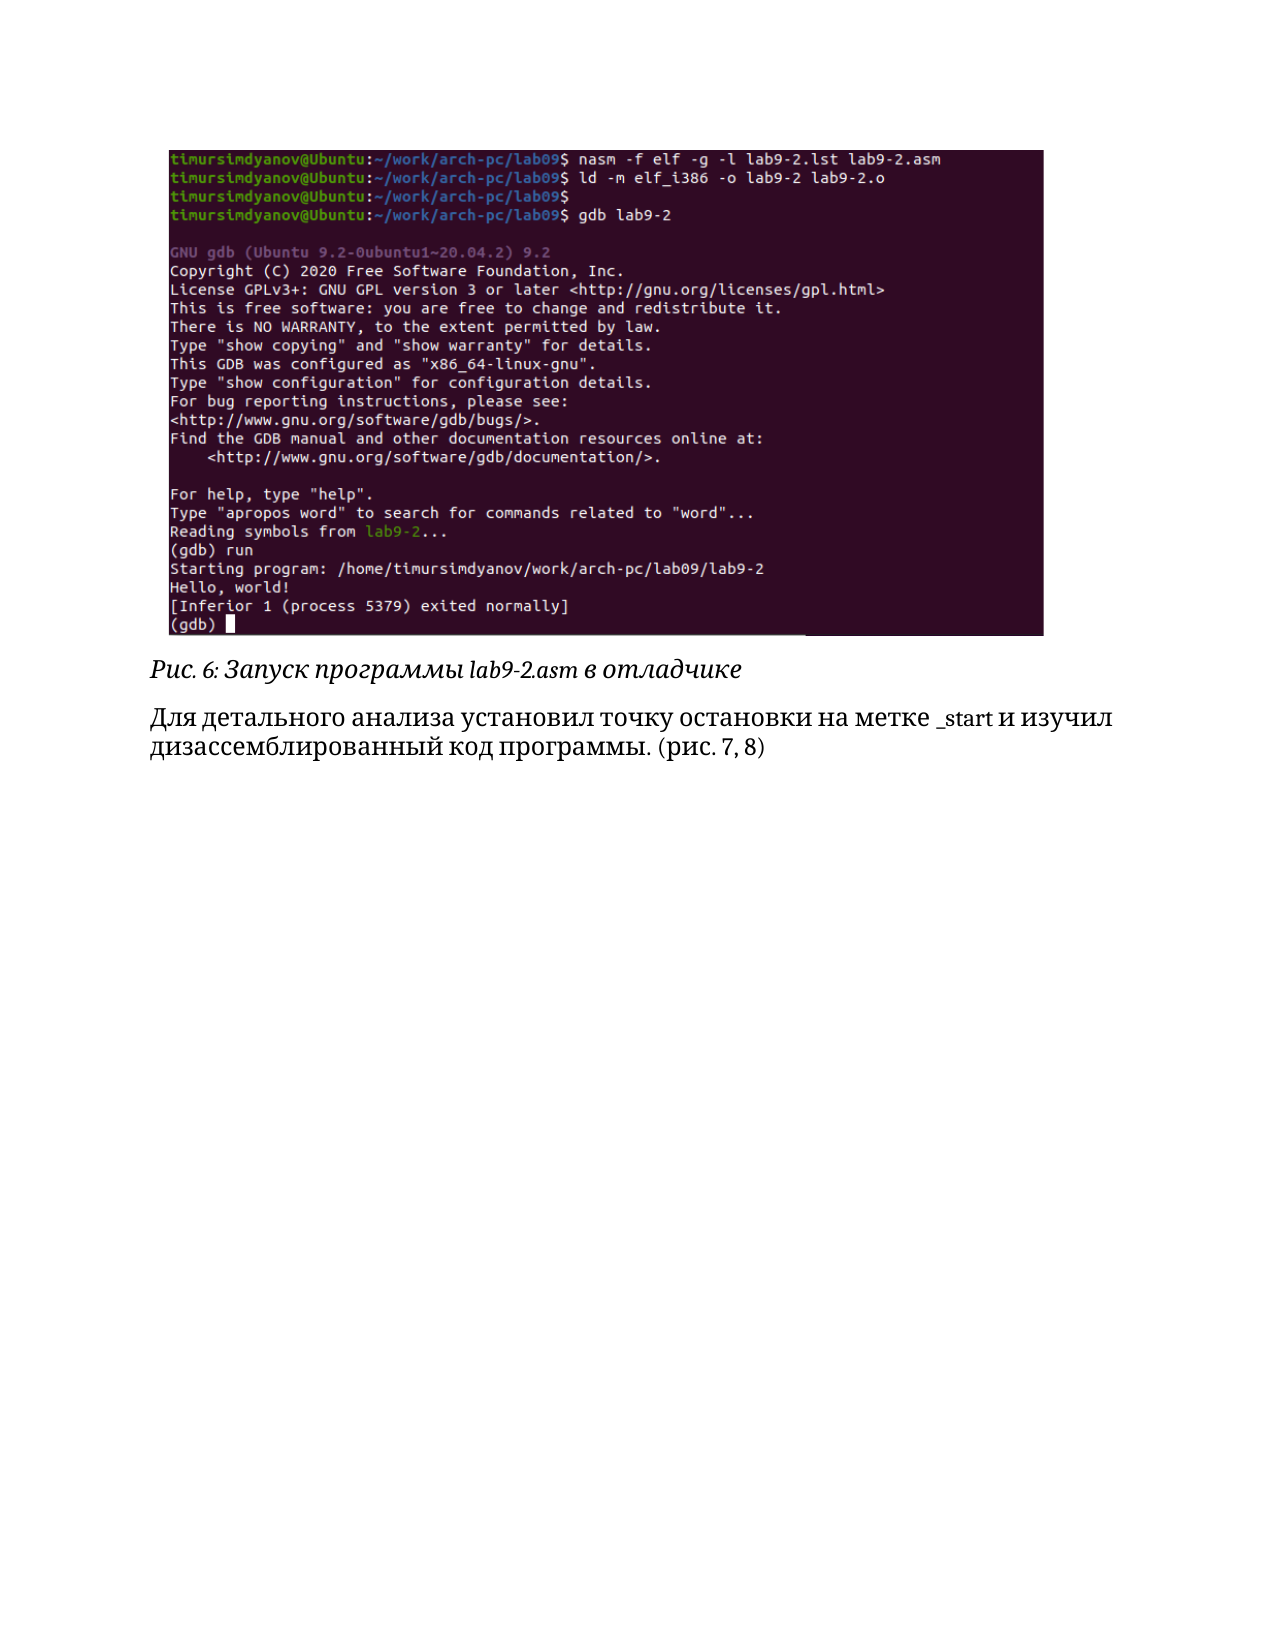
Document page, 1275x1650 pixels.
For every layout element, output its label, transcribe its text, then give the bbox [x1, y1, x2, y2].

text Рис. 6: Запуск программы lab9-2.asm в отладчике [150, 656, 1125, 685]
picture [168, 150, 1044, 636]
text Для детального анализа установил точку остановки на метке _start и изучил дизассемблированный код программы. (рис. 7, 8) [150, 704, 1125, 761]
